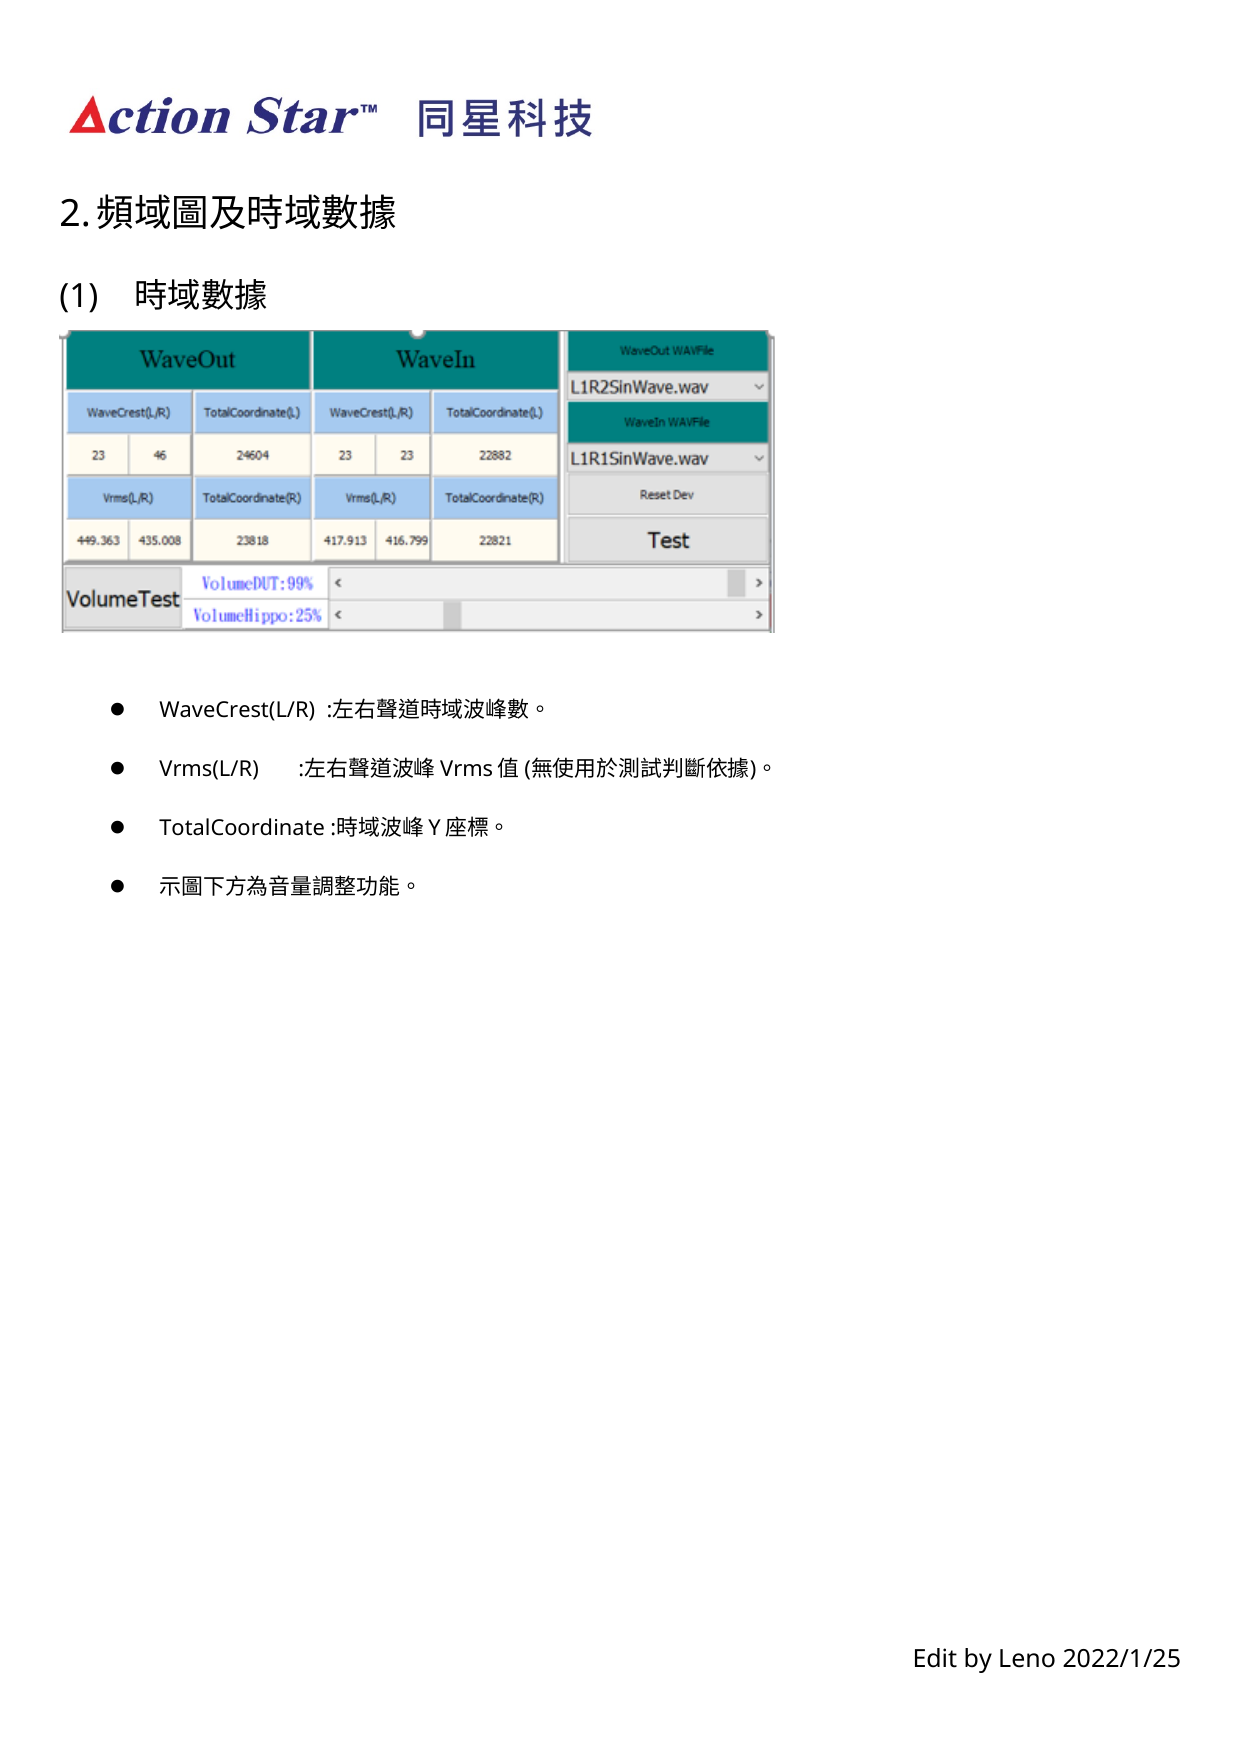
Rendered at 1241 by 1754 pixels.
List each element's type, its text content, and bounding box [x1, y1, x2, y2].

list Vrms(L/R) :左右聲道波峰Vrms值 (無使用於測試判斷依據)。 [109, 748, 1181, 786]
picture [59, 88, 601, 143]
picture [59, 330, 775, 633]
subtitle 時域數據 [59, 256, 1181, 331]
list 示圖下方為音量調整功能。 [109, 866, 1181, 903]
list WaveCrest(L/R) :左右聲道時域波峰數。 [109, 689, 1181, 727]
subtitle 頻域圖及時域數據 [59, 172, 1181, 247]
list TotalCoordinate :時域波峰Y座標。 [109, 807, 1181, 844]
